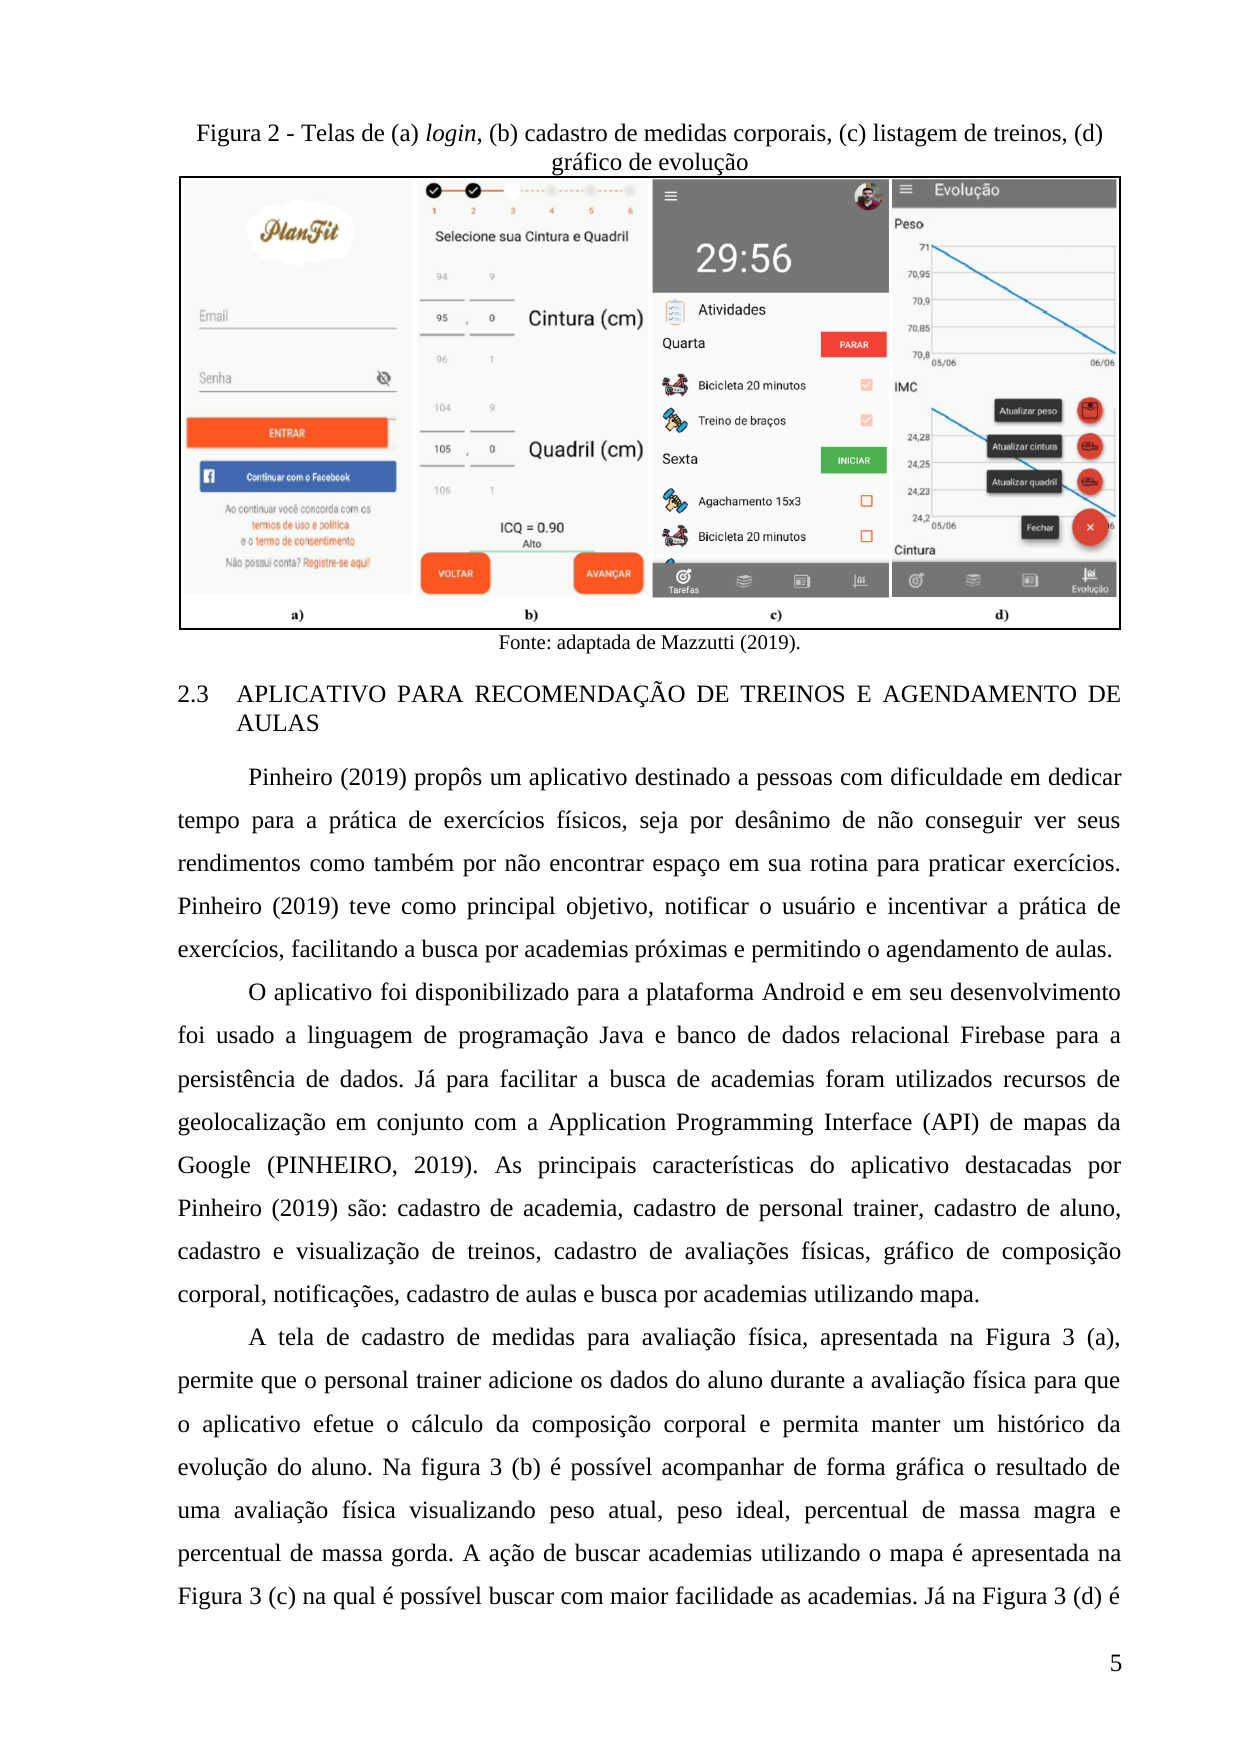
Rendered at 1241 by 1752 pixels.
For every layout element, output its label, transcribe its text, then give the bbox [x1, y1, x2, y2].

text Fonte: adaptada de Mazzutti (2019). [177, 630, 1122, 654]
subtitle APLICATIVO PARA RECOMENDAÇÃO DE TREINOS E AGENDAMENTO DE AULAS [177, 679, 1122, 737]
text Figura 2 - Telas de (a) login, (b) cadastro de medidas corporais, (c) listagem de treinos, (d) gráfico de evolução [177, 118, 1122, 176]
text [177, 1322, 1122, 1610]
text O aplicativo foi disponibilizado para a plataforma Android e em seu desenvolvimento foi usado a linguagem de programação Java e banco de dados relacional Firebase para a persistência de dados. Já para facilitar a busca de academias foram utilizados recursos de geolocalização em conjunto com a Application Programming Interface (API) de mapas da Google (PINHEIRO, 2019). As principais características do aplicativo destacadas por Pinheiro (2019) são: cadastro de academia, cadastro de personal trainer, cadastro de aluno, cadastro e visualização de treinos, cadastro de avaliações físicas, gráfico de composição corporal, notificações, cadastro de aulas e busca por academias utilizando mapa. [177, 977, 1122, 1308]
picture [181, 178, 1119, 628]
text Pinheiro (2019) propôs um aplicativo destinado a pessoas com dificuldade em dedicar tempo para a prática de exercícios físicos, seja por desânimo de não conseguir ver seus rendimentos como também por não encontrar espaço em sua rotina para praticar exercícios. Pinheiro (2019) teve como principal objetivo, notificar o usuário e incentivar a prática de exercícios, facilitando a busca por academias próximas e permitindo o agendamento de aulas. [177, 762, 1122, 963]
